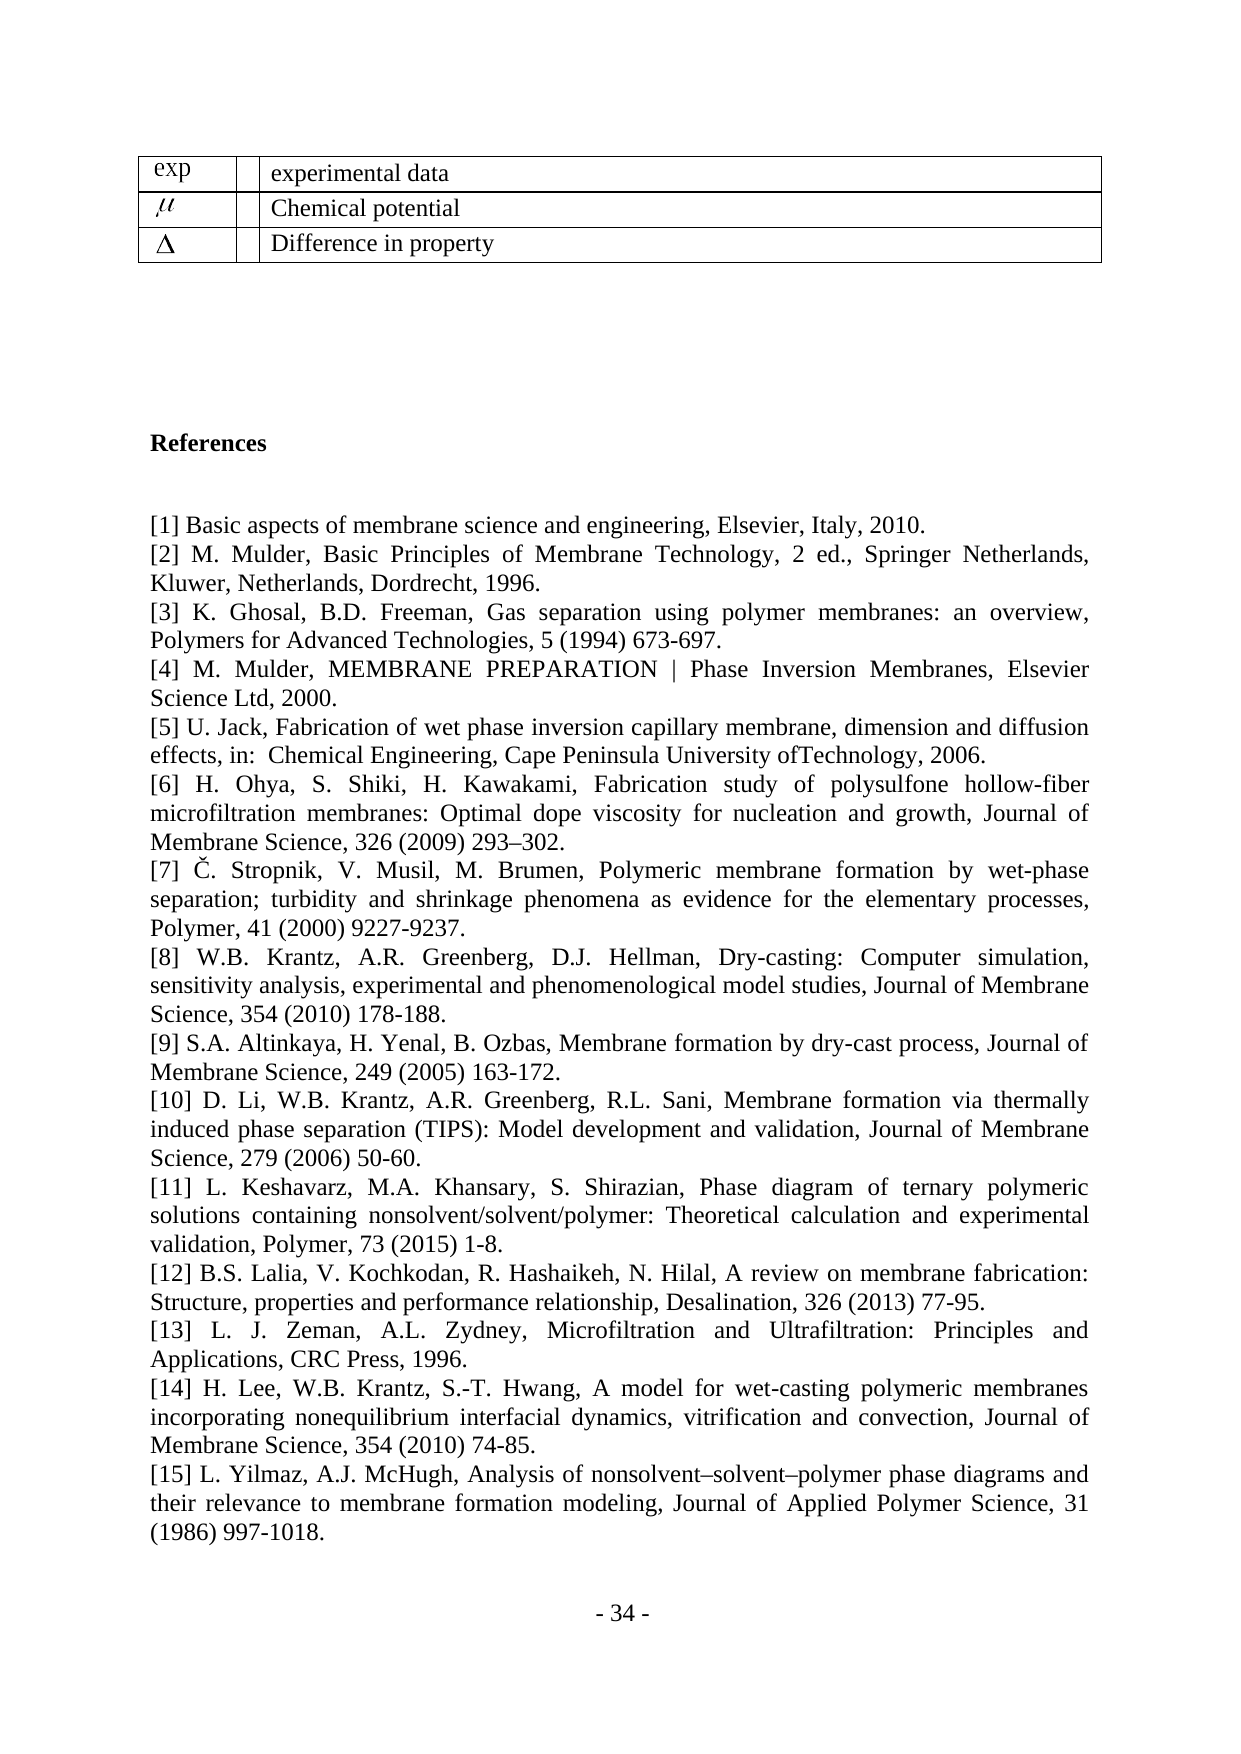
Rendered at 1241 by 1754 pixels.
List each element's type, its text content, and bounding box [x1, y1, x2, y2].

text [7] Č. Stropnik, V. Musil, M. Brumen, Polymeric membrane formation by wet-phase separation; turbidity and shrinkage phenomena as evidence for the elementary processes, Polymer, 41 (2000) 9227-9237. [150, 856, 1090, 942]
text [10] D. Li, W.B. Krantz, A.R. Greenberg, R.L. Sani, Membrane formation via thermally induced phase separation (TIPS): Model development and validation, Journal of Membrane Science, 279 (2006) 50-60. [150, 1086, 1090, 1172]
text [13] L. J. Zeman, A.L. Zydney, Microfiltration and Ultrafiltration: Principles and Applications, CRC Press, 1996. [150, 1316, 1090, 1373]
table_cell Chemical potential [260, 193, 1101, 227]
table_cell experimental data [260, 157, 1101, 191]
text [4] M. Mulder, MEMBRANE PREPARATION | Phase Inversion Membranes, Elsevier Science Ltd, 2000. [150, 654, 1090, 712]
text [5] U. Jack, Fabrication of wet phase inversion capillary membrane, dimension and diffusion effects, in: Chemical Engineering, Cape Peninsula University ofTechnology, 2006. [150, 712, 1090, 769]
table_cell [237, 193, 259, 227]
text [11] L. Keshavarz, M.A. Khansary, S. Shirazian, Phase diagram of ternary polymeric solutions containing nonsolvent/solvent/polymer: Theoretical calculation and experimental validation, Polymer, 73 (2015) 1-8. [150, 1172, 1090, 1258]
text [3] K. Ghosal, B.D. Freeman, Gas separation using polymer membranes: an overview, Polymers for Advanced Technologies, 5 (1994) 673-697. [150, 597, 1090, 654]
text [15] L. Yilmaz, A.J. McHugh, Analysis of nonsolvent–solvent–polymer phase diagrams and their relevance to membrane formation modeling, Journal of Applied Polymer Science, 31 (1986) 997-1018. [150, 1459, 1090, 1546]
table_cell [237, 228, 259, 262]
text [1] Basic aspects of membrane science and engineering, Elsevier, Italy, 2010. [150, 511, 1090, 539]
text [14] H. Lee, W.B. Krantz, S.-T. Hwang, A model for wet-casting polymeric membranes incorporating nonequilibrium interfacial dynamics, vitrification and convection, Journal of Membrane Science, 354 (2010) 74-85. [150, 1373, 1090, 1459]
text References [150, 428, 1090, 457]
text [12] B.S. Lalia, V. Kochkodan, R. Hashaikeh, N. Hilal, A review on membrane fabrication: Structure, properties and performance relationship, Desalination, 326 (2013) 77-95. [150, 1258, 1090, 1316]
table_cell [237, 157, 259, 191]
text [8] W.B. Krantz, A.R. Greenberg, D.J. Hellman, Dry-casting: Computer simulation, sensitivity analysis, experimental and phenomenological model studies, Journal of Membrane Science, 354 (2010) 178-188. [150, 942, 1090, 1028]
table_cell [139, 228, 236, 262]
text [6] H. Ohya, S. Shiki, H. Kawakami, Fabrication study of polysulfone hollow-fiber microfiltration membranes: Optimal dope viscosity for nucleation and growth, Journal of Membrane Science, 326 (2009) 293–302. [150, 769, 1090, 856]
text [9] S.A. Altinkaya, H. Yenal, B. Ozbas, Membrane formation by dry-cast process, Journal of Membrane Science, 249 (2005) 163-172. [150, 1028, 1090, 1086]
table_cell [139, 157, 236, 191]
text [2] M. Mulder, Basic Principles of Membrane Technology, 2 ed., Springer Netherlands, Kluwer, Netherlands, Dordrecht, 1996. [150, 539, 1090, 597]
table_cell [139, 193, 236, 227]
table_cell Difference in property [260, 228, 1101, 262]
